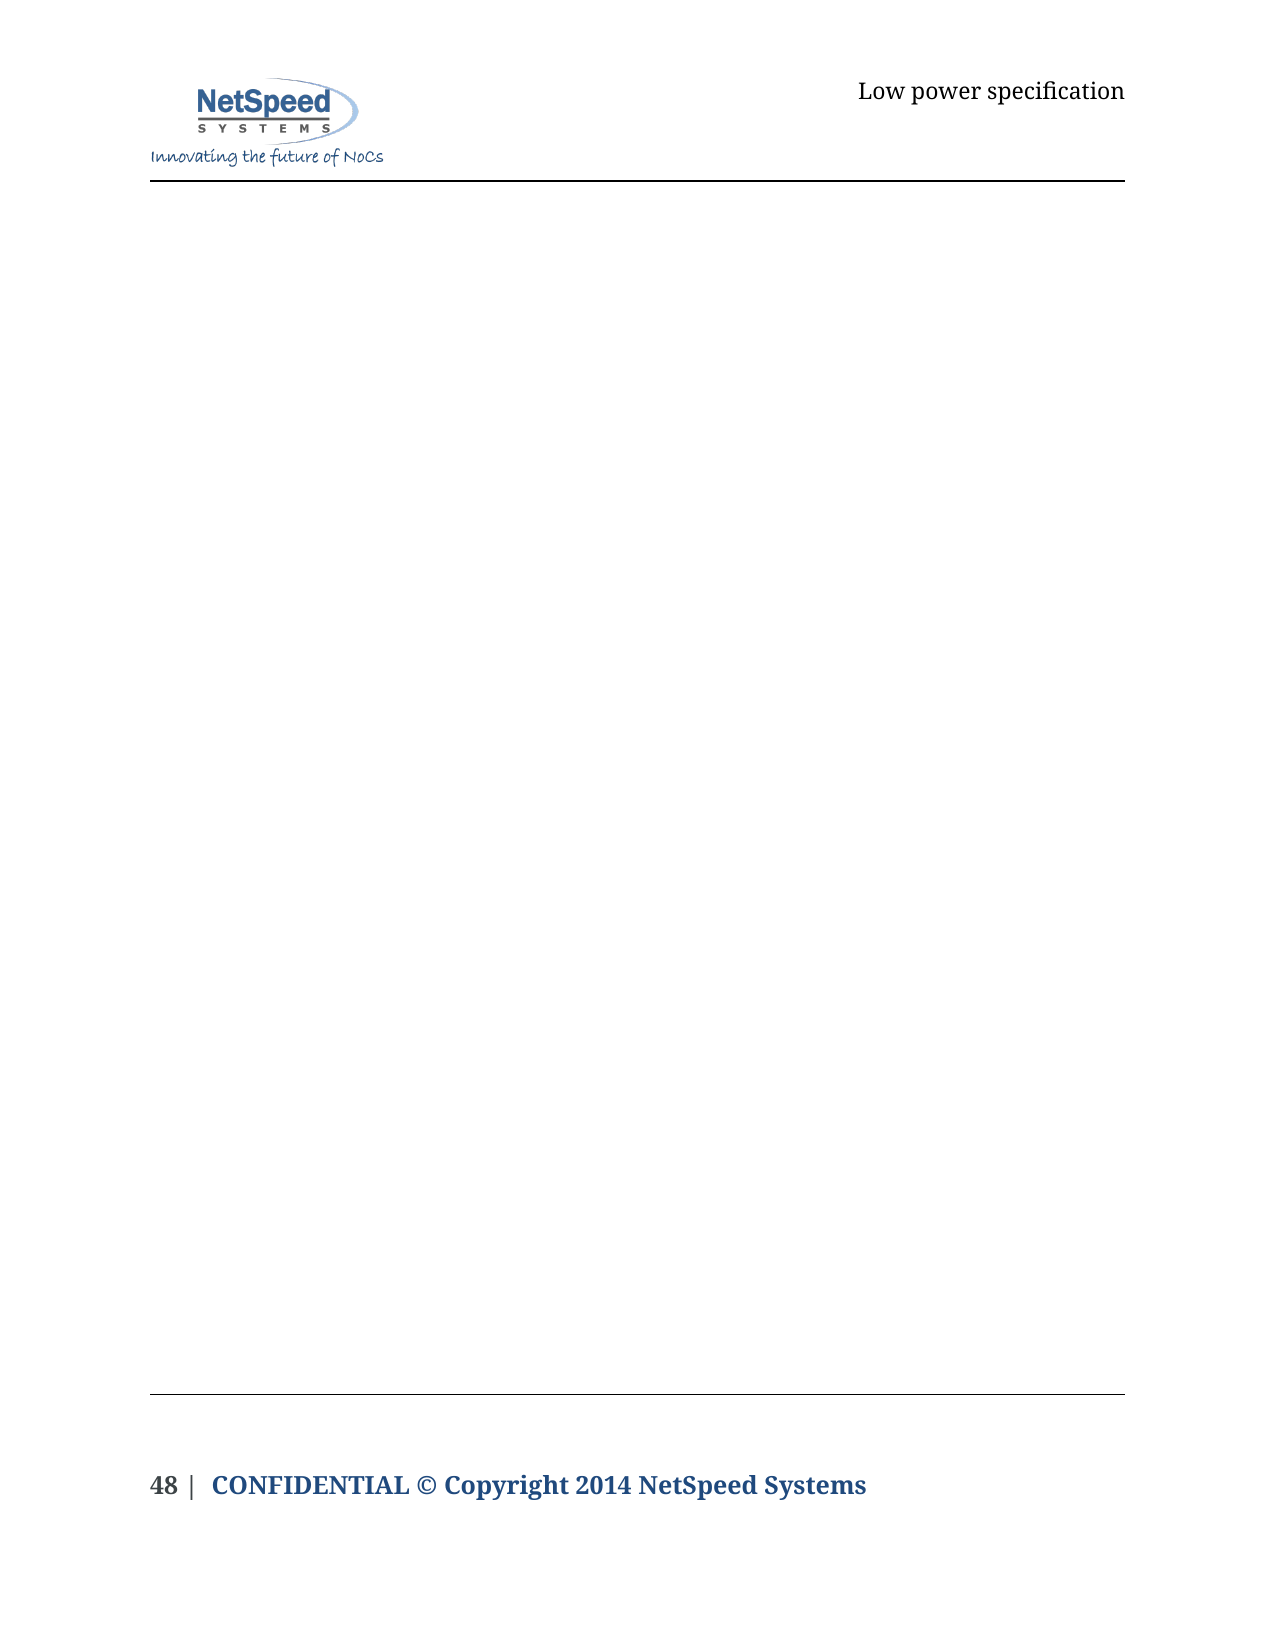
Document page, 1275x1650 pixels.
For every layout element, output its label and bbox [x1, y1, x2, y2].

picture [150, 78, 384, 169]
